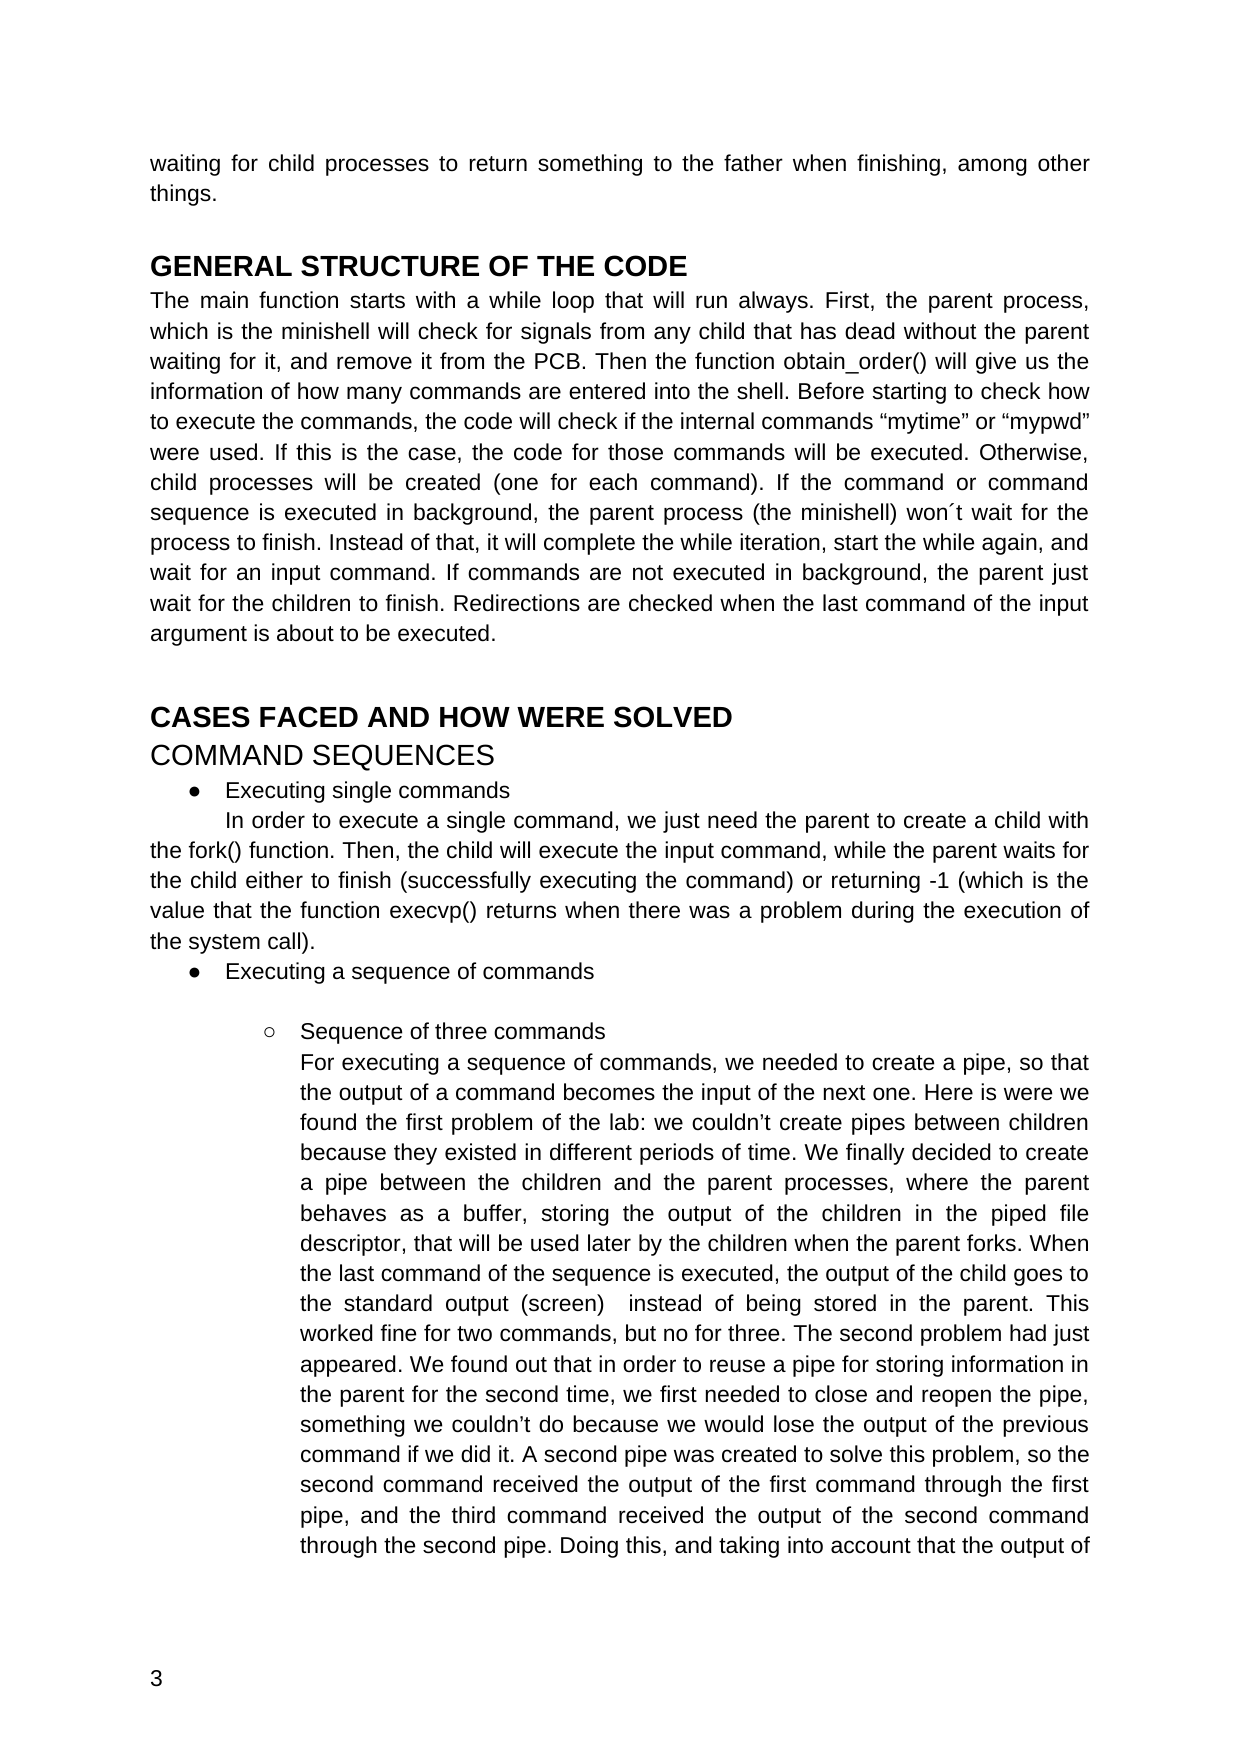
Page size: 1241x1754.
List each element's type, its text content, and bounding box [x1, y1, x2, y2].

text CASES FACED AND HOW WERE SOLVED [150, 699, 1090, 733]
text The main function starts with a while loop that will run always. First, the parent process, which is the minishell will check for signals from any child that has dead without the parent waiting for it, and remove it from the PCB. Then the function obtain_order() will give us the information of how many commands are entered into the shell. Before starting to check how to execute the commands, the code will check if the internal commands “mytime” or “mypwd” were used. If this is the case, the code for those commands will be executed. Otherwise, child processes will be created (one for each command). If the command or command sequence is executed in background, the parent process (the minishell) won´t wait for the process to finish. Instead of that, it will complete the while iteration, start the while again, and wait for an input command. If commands are not executed in background, the parent just wait for the children to finish. Redirections are checked when the last command of the input argument is about to be executed. [150, 287, 1090, 646]
text GENERAL STRUCTURE OF THE CODE [150, 249, 1090, 282]
list Executing a sequence of commands [187, 958, 1090, 984]
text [150, 150, 1090, 207]
text In order to execute a single command, we just need the parent to create a child with the fork() function. Then, the child will execute the input command, while the parent waits for the child either to finish (successfully executing the command) or returning -1 (which is the value that the function execvp() returns when there was a problem during the execution of the system call). [150, 807, 1090, 954]
list Sequence of three commands [262, 1018, 1090, 1045]
list Executing single commands [187, 777, 1090, 803]
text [300, 1048, 1090, 1558]
text COMMAND SEQUENCES [150, 738, 1090, 772]
